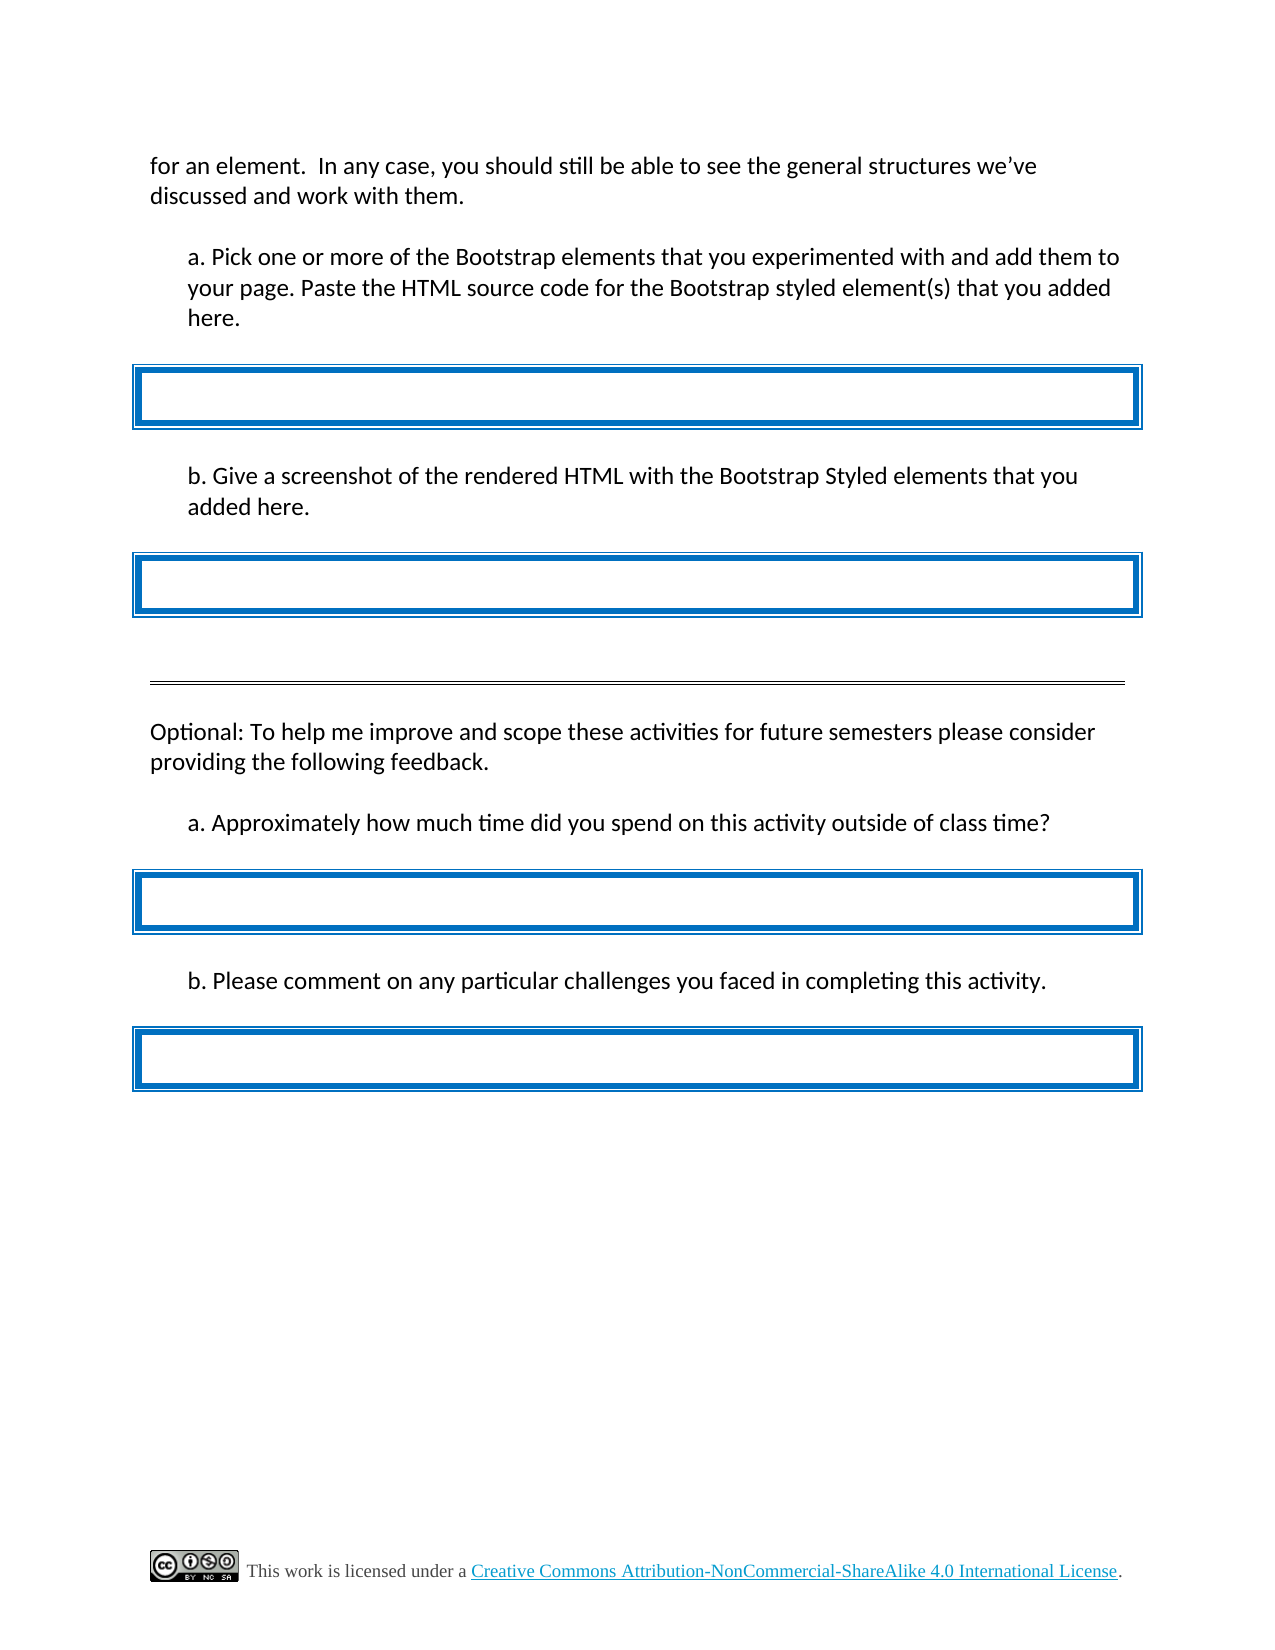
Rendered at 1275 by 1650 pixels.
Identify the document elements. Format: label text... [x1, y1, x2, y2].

text b. Give a screenshot of the rendered HTML with the Bootstrap Styled elements that you added here. [187, 460, 1125, 521]
picture [869, 1568, 875, 1577]
text a. Pick one or more of the Bootstrap elements that you experimented with and add them to your page. Paste the HTML source code for the Bootstrap styled element(s) that you added here. [187, 242, 1125, 333]
picture [150, 1550, 239, 1582]
picture [575, 1568, 581, 1577]
picture [1060, 1565, 1064, 1575]
text b. Please comment on any particular challenges you faced in completing this activity. [150, 965, 1125, 996]
picture [623, 1567, 629, 1575]
picture [483, 1568, 489, 1577]
text a. Approximately how much time did you spend on this activity outside of class time? [150, 807, 1125, 838]
text Optional: To help me improve and scope these activities for future semesters please consider providing the following feedback. [150, 716, 1125, 777]
picture [886, 1567, 892, 1575]
picture [764, 1568, 770, 1577]
picture [987, 1568, 993, 1577]
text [150, 150, 1125, 211]
picture [599, 1568, 605, 1577]
picture [641, 1566, 646, 1575]
